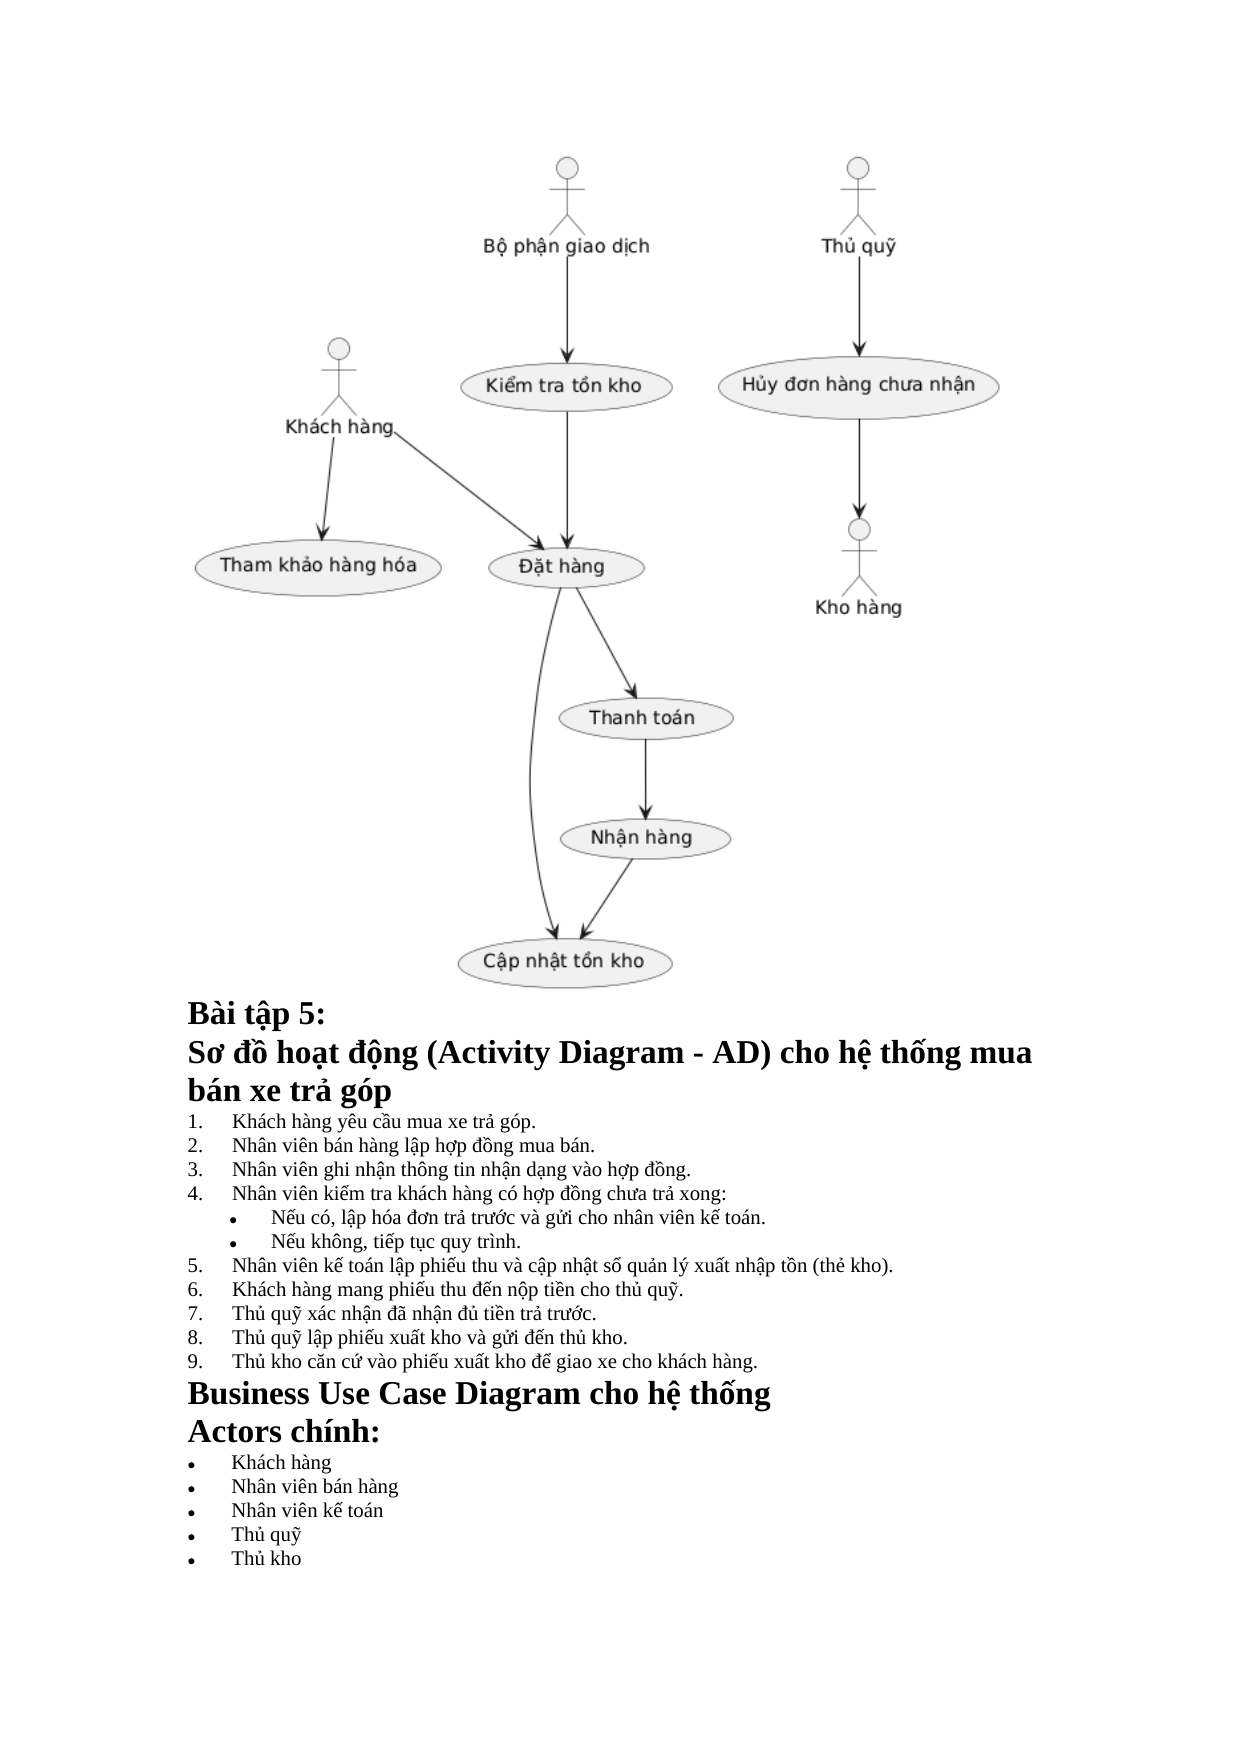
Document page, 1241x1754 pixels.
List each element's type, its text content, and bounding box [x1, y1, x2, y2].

list Nếu có, lập hóa đơn trả trước và gửi cho nhân viên kế toán. [229, 1205, 1053, 1229]
text Bài tập 5: [187, 993, 1053, 1032]
list Thủ kho [187, 1546, 1053, 1570]
list Nhân viên kế toán [187, 1498, 1053, 1522]
list Nhân viên bán hàng [187, 1474, 1053, 1498]
list Khách hàng mang phiếu thu đến nộp tiền cho thủ quỹ. [187, 1277, 1053, 1301]
list Nếu không, tiếp tục quy trình. [229, 1229, 1053, 1253]
list Thủ quỹ [187, 1522, 1053, 1546]
list Thủ quỹ xác nhận đã nhận đủ tiền trả trước. [187, 1301, 1053, 1325]
text Sơ đồ hoạt động (Activity Diagram - AD) cho hệ thống mua bán xe trả góp [187, 1032, 1053, 1108]
list Thủ quỹ lập phiếu xuất kho và gửi đến thủ kho. [187, 1325, 1053, 1349]
list Khách hàng yêu cầu mua xe trả góp. [187, 1108, 1053, 1133]
text Business Use Case Diagram cho hệ thống [187, 1373, 1053, 1412]
list Nhân viên kế toán lập phiếu thu và cập nhật sổ quản lý xuất nhập tồn (thẻ kho). [187, 1253, 1053, 1277]
list Nhân viên ghi nhận thông tin nhận dạng vào hợp đồng. [187, 1157, 1053, 1181]
picture [187, 150, 1005, 994]
list Thủ kho căn cứ vào phiếu xuất kho để giao xe cho khách hàng. [187, 1349, 1053, 1373]
list Khách hàng [187, 1450, 1053, 1474]
list Nhân viên kiểm tra khách hàng có hợp đồng chưa trả xong: [187, 1181, 1053, 1205]
text Actors chính: [187, 1412, 1053, 1450]
list Nhân viên bán hàng lập hợp đồng mua bán. [187, 1133, 1053, 1157]
